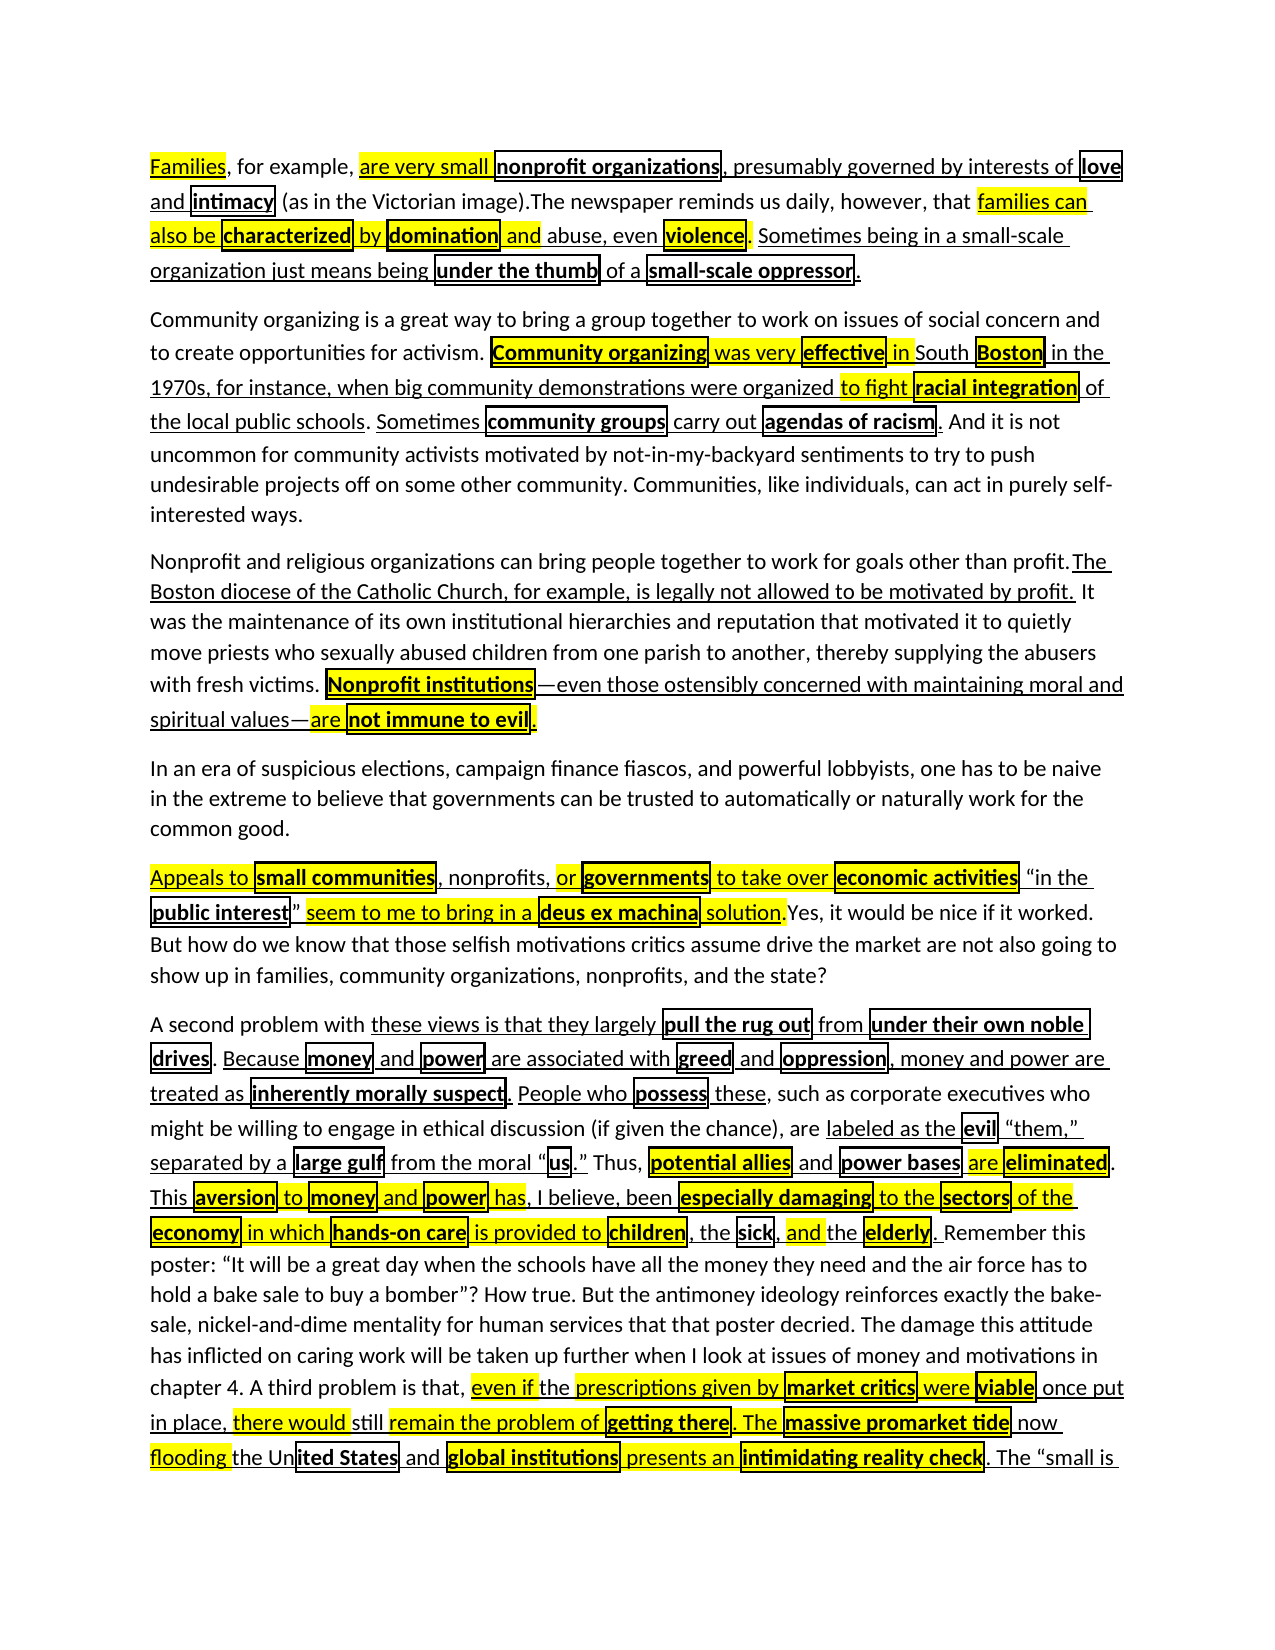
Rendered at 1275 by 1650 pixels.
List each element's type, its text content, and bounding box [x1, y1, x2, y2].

text Community organizing is a great way to bring a group together to work on issues of social concern and to create opportunities for activism. Community organizing was very effective in South Boston in the 1970s, for instance, when big community demonstrations were organized to fight racial integration of the local public schools. Sometimes community groups carry out agendas of racism. And it is not uncommon for community activists motivated by not-in-my-backyard sentiments to try to push undesirable projects off on some other community. Communities, like individuals, can act in purely self-interested ways. [150, 305, 1125, 528]
text Families, for example, are very small nonprofit organizations, presumably governed by interests of love and intimacy (as in the Victorian image).The newspaper reminds us daily, however, that families can also be characterized by domination and abuse, even violence. Sometimes being in a small-scale organization just means being under the thumb of a small-scale oppressor. [150, 150, 1125, 286]
text In an era of suspicious elections, campaign finance fiascos, and powerful lobbyists, one has to be naive in the extreme to believe that governments can be trusted to automatically or naturally work for the common good. [150, 754, 1125, 843]
text Appeals to small communities, nonprofits, or governments to take over economic activities “in the public interest” seem to me to bring in a deus ex machina solution.Yes, it would be nice if it worked. But how do we know that those selfish motivations critics assume drive the market are not also going to show up in families, community organizations, nonprofits, and the state? [150, 861, 1125, 989]
text Nonprofit and religious organizations can bring people together to work for goals other than profit.The Boston diocese of the Catholic Church, for example, is legally not allowed to be motivated by profit. It was the maintenance of its own institutional hierarchies and reputation that motivated it to quietly move priests who sexually abused children from one parish to another, thereby supplying the abusers with fresh victims. Nonprofit institutions—even those ostensibly concerned with maintaining moral and spiritual values—are not immune to evil. [150, 547, 1125, 735]
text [150, 1008, 1125, 1473]
